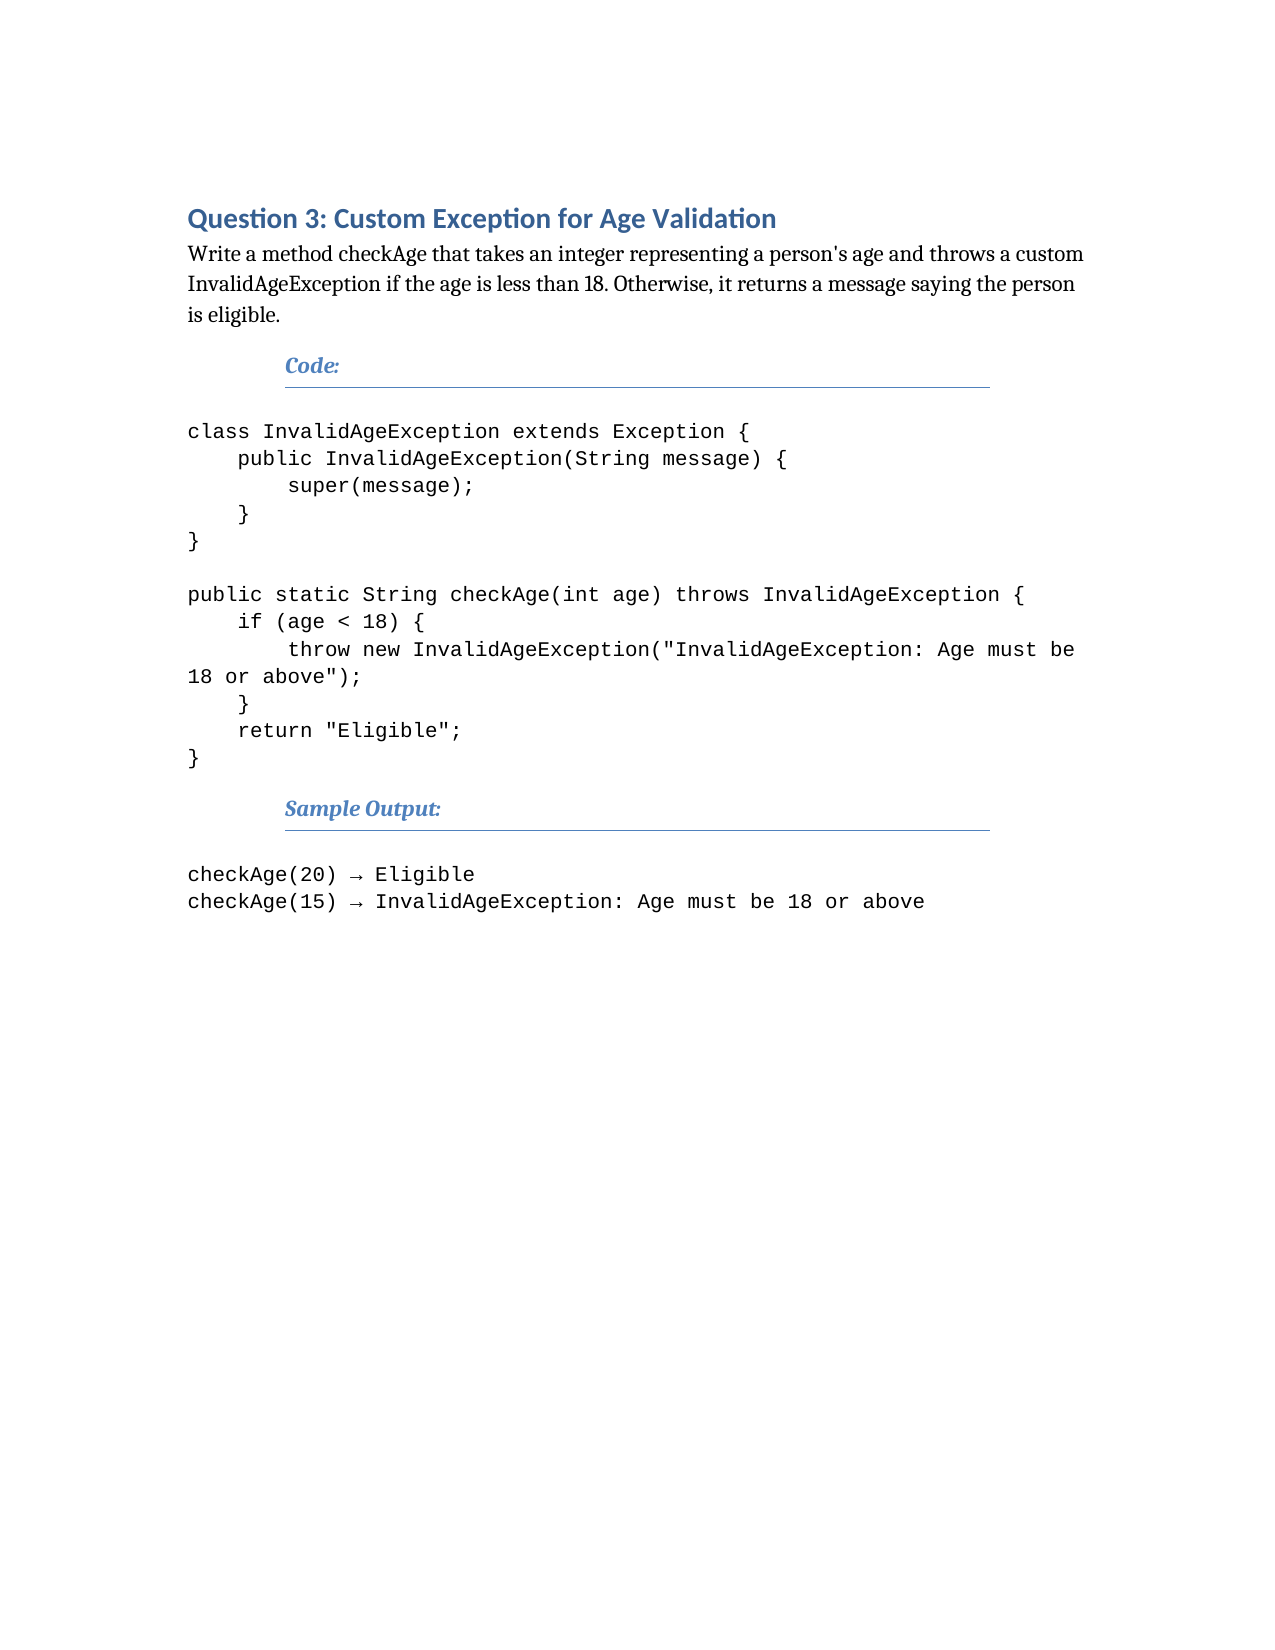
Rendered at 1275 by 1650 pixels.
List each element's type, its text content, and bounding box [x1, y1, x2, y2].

text checkAge(20) → Eligible checkAge(15) → InvalidAgeException: Age must be 18 or above [187, 864, 1087, 915]
text Code: [285, 352, 990, 387]
subtitle Question 3: Custom Exception for Age Validation [187, 200, 1087, 236]
text class InvalidAgeException extends Exception { public InvalidAgeException(String message) { super(message); } } public static String checkAge(int age) throws InvalidAgeException { if (age < 18) { throw new InvalidAgeException("InvalidAgeException: Age must be 18 or above"); } return "Eligible"; } [187, 421, 1087, 771]
text Sample Output: [285, 795, 990, 830]
text Write a method checkAge that takes an integer representing a person's age and throws a custom InvalidAgeException if the age is less than 18. Otherwise, it returns a message saying the person is eligible. [187, 241, 1087, 328]
